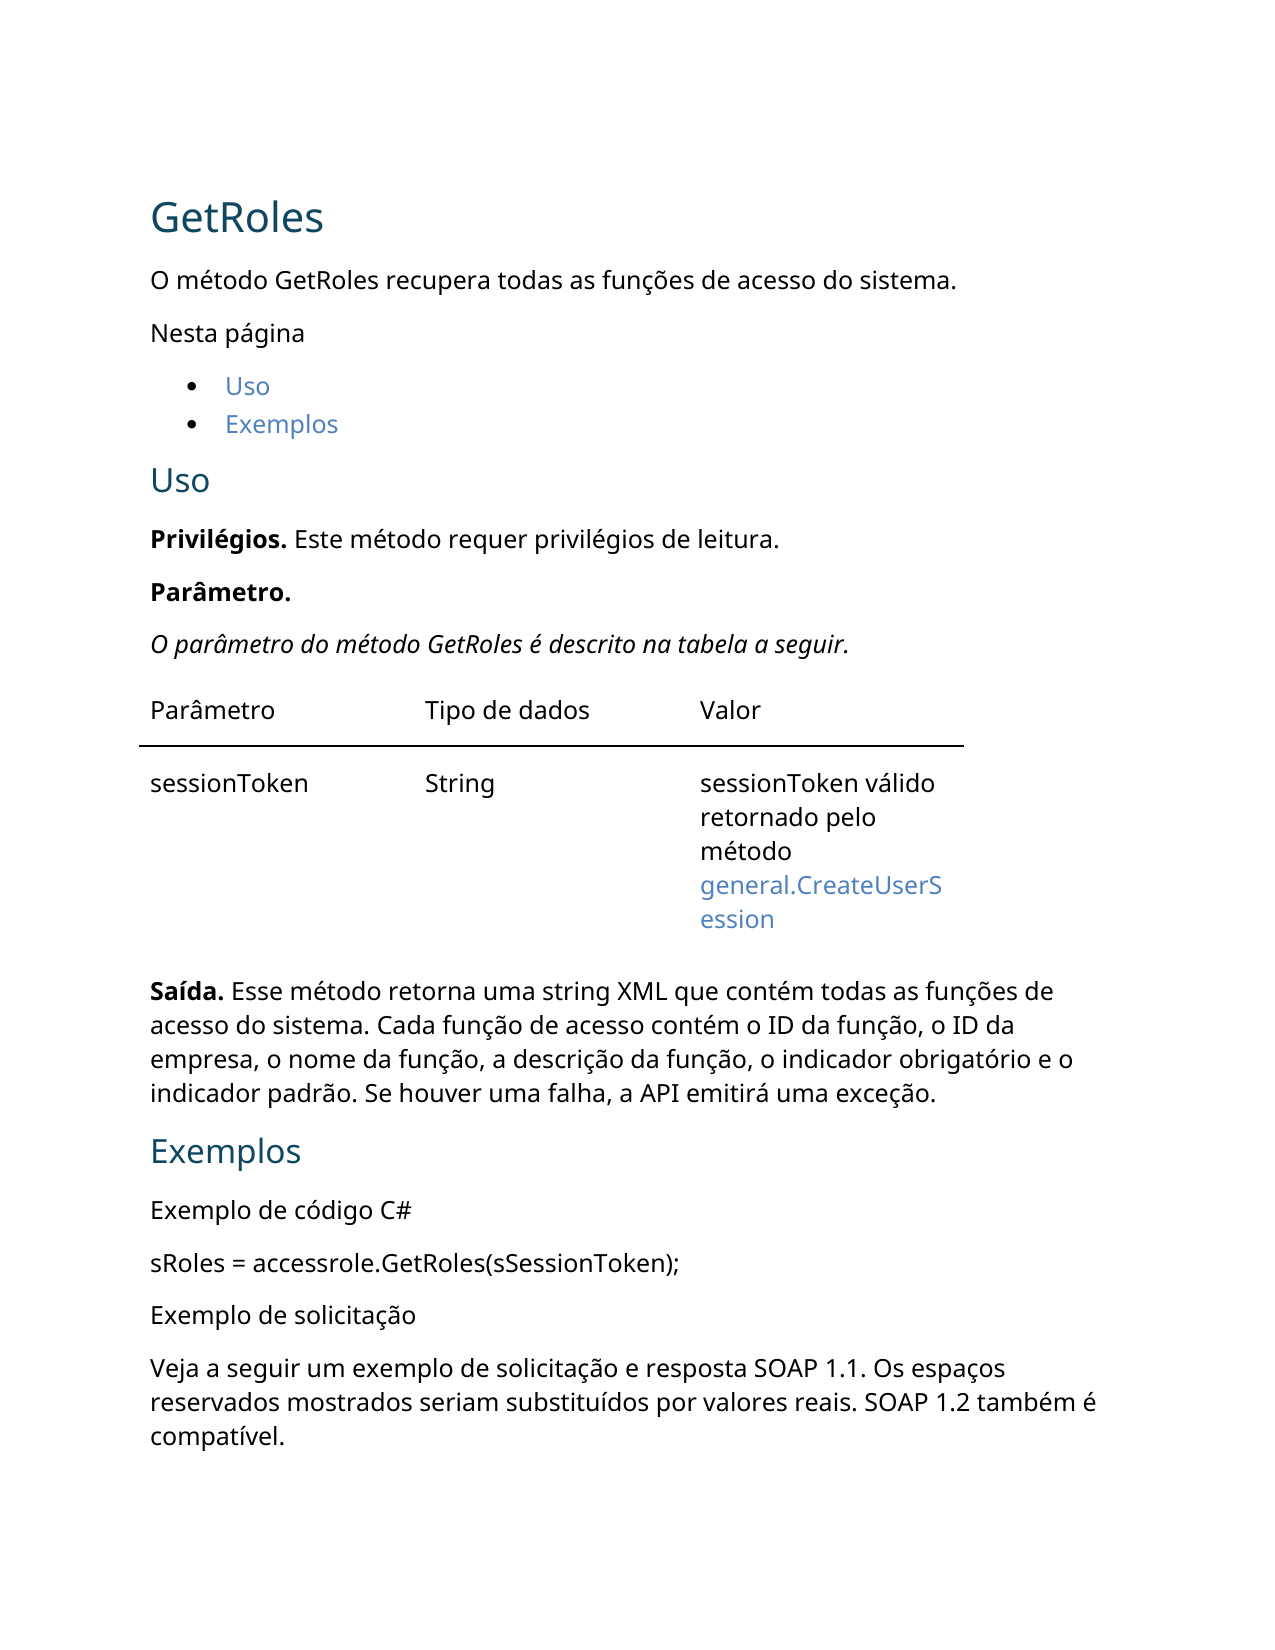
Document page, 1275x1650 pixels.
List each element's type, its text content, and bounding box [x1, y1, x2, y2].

text Nesta página [150, 316, 1125, 350]
text Saída. Esse método retorna uma string XML que contém todas as funções de acesso do sistema. Cada função de acesso contém o ID da função, o ID da empresa, o nome da função, a descrição da função, o indicador obrigatório e o indicador padrão. Se houver uma falha, a API emitirá uma exceção. [150, 973, 1125, 1109]
table_header Valor [689, 674, 964, 745]
table_header Tipo de dados [414, 674, 689, 745]
text Veja a seguir um exemplo de solicitação e resposta SOAP 1.1. Os espaços reservados mostrados seriam substituídos por valores reais. SOAP 1.2 também é compatível. [150, 1351, 1125, 1453]
text Exemplo de solicitação [150, 1298, 1125, 1332]
subtitle GetRoles [150, 187, 1125, 244]
subtitle Exemplos [150, 1128, 1125, 1174]
text O método GetRoles recupera todas as funções de acesso do sistema. [150, 263, 1125, 297]
list Exemplos [187, 406, 1125, 441]
table_cell String [414, 747, 689, 954]
subtitle Uso [150, 457, 1125, 503]
table_cell sessionToken válido retornado pelo método general.CreateUserSession [689, 747, 964, 954]
text O parâmetro do método GetRoles é descrito na tabela a seguir. [150, 627, 1125, 661]
text sRoles = accessrole.GetRoles(sSessionToken); [150, 1245, 1125, 1279]
table_header Parâmetro [139, 674, 414, 745]
list Uso [187, 369, 1125, 403]
text Privilégios. Este método requer privilégios de leitura. [150, 521, 1125, 555]
text Exemplo de código C# [150, 1192, 1125, 1226]
table_cell sessionToken [139, 747, 414, 954]
text Parâmetro. [150, 574, 1125, 608]
